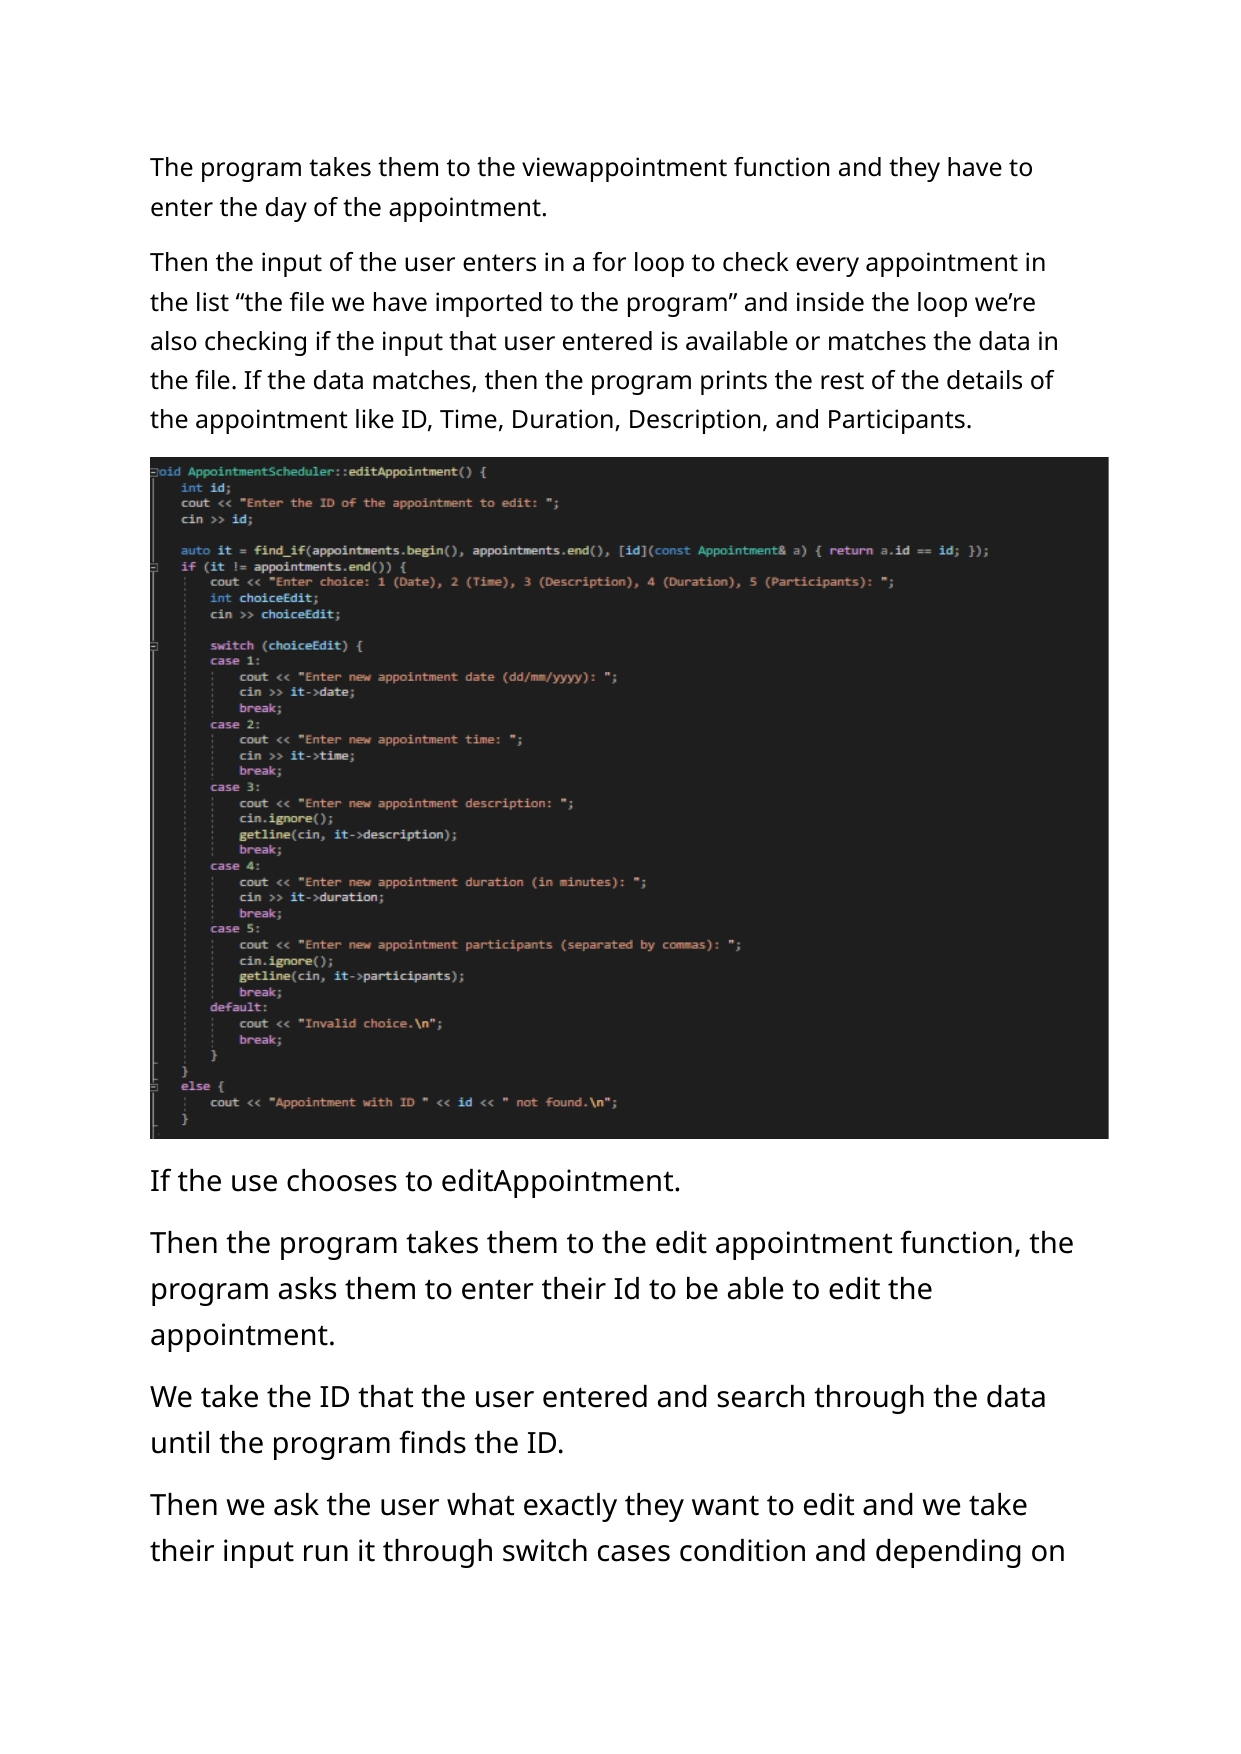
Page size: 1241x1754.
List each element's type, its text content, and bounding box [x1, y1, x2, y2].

text We take the ID that the user entered and search through the data until the program finds the ID. [150, 1376, 1090, 1462]
text The program takes them to the viewappointment function and they have to enter the day of the appointment. [150, 150, 1090, 223]
text Then the program takes them to the edit appointment function, the program asks them to enter their Id to be able to edit the appointment. [150, 1223, 1090, 1354]
text If the use chooses to editAppointment. [150, 1161, 1090, 1200]
text Then the input of the user enters in a for loop to check every appointment in the list “the file we have imported to the program” and inside the loop we’re also checking if the input that user entered is available or matches the data in the file. If the data matches, then the program prints the rest of the details of the appointment like ID, Time, Duration, Description, and Participants. [150, 245, 1090, 436]
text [150, 1484, 1090, 1569]
picture [150, 457, 1109, 1139]
